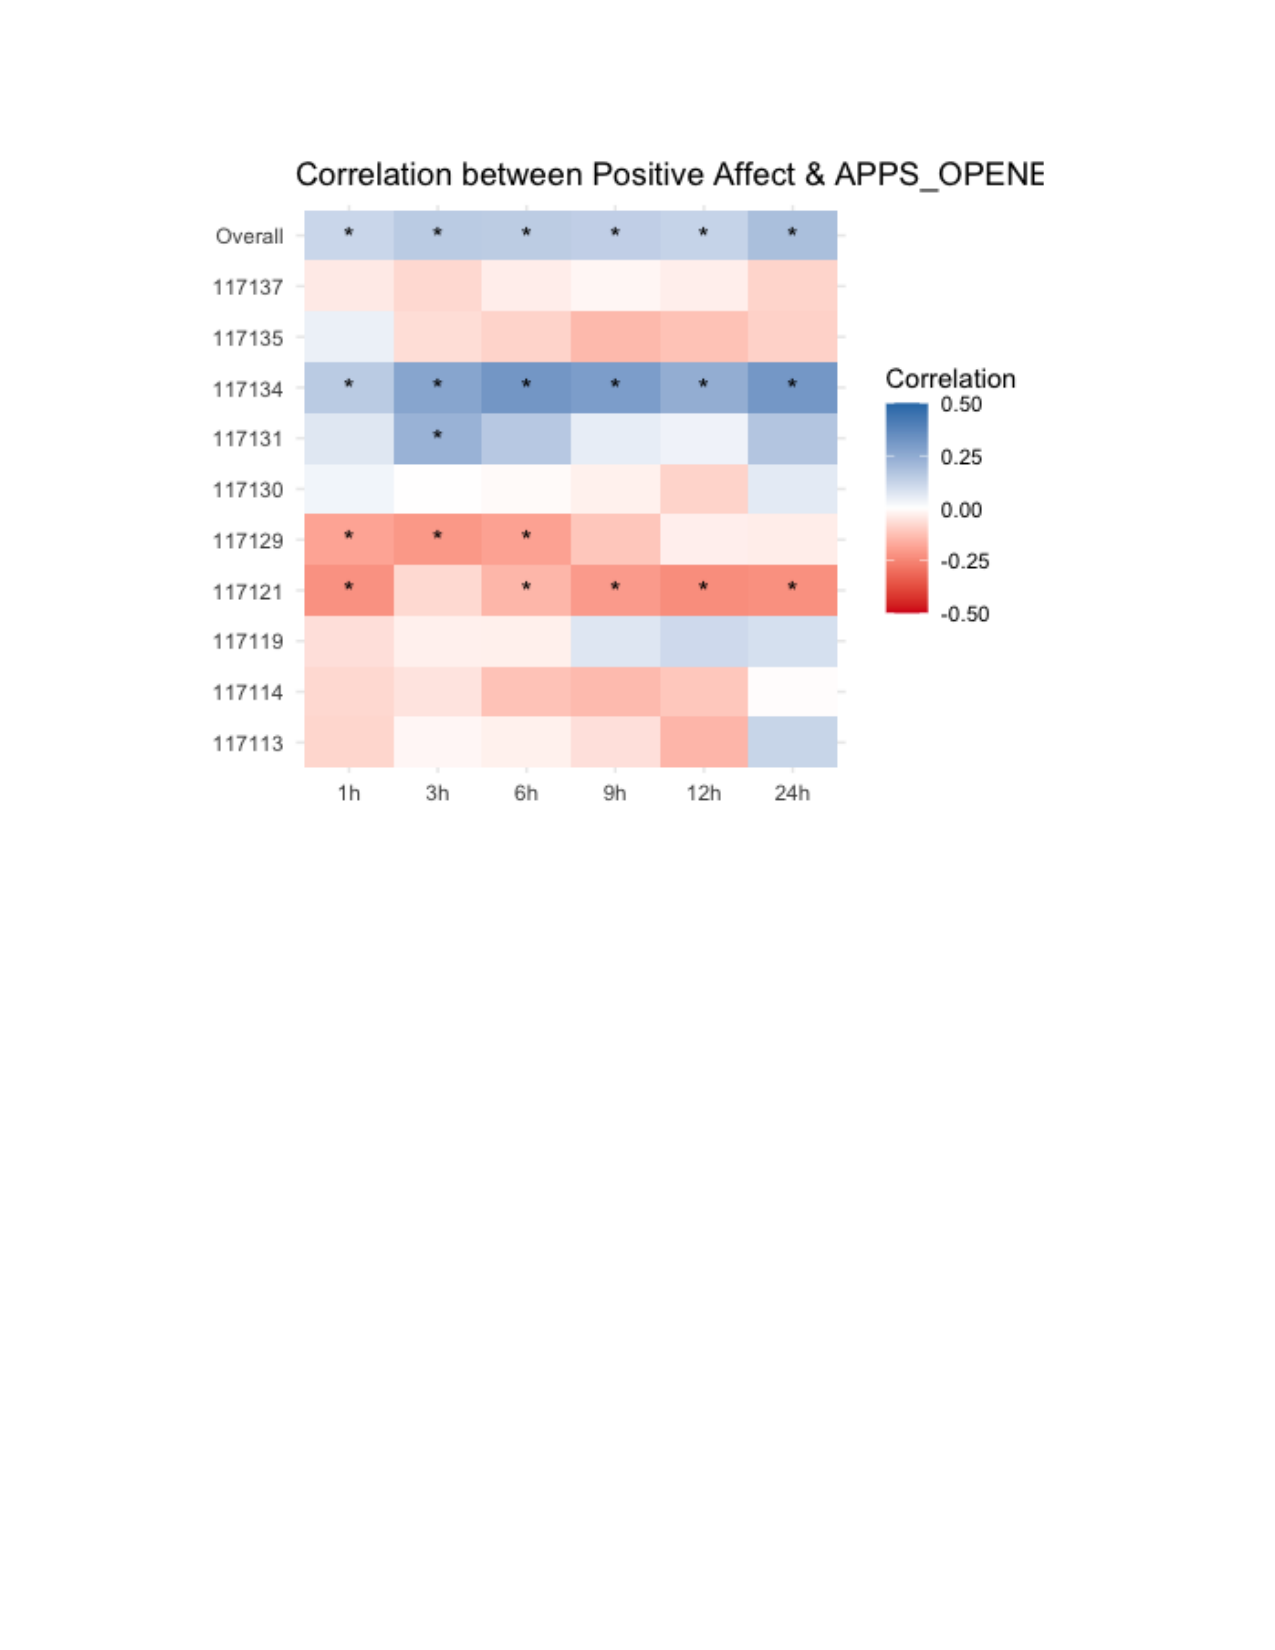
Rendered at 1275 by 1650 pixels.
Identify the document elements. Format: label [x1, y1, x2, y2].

picture [168, 150, 1044, 850]
